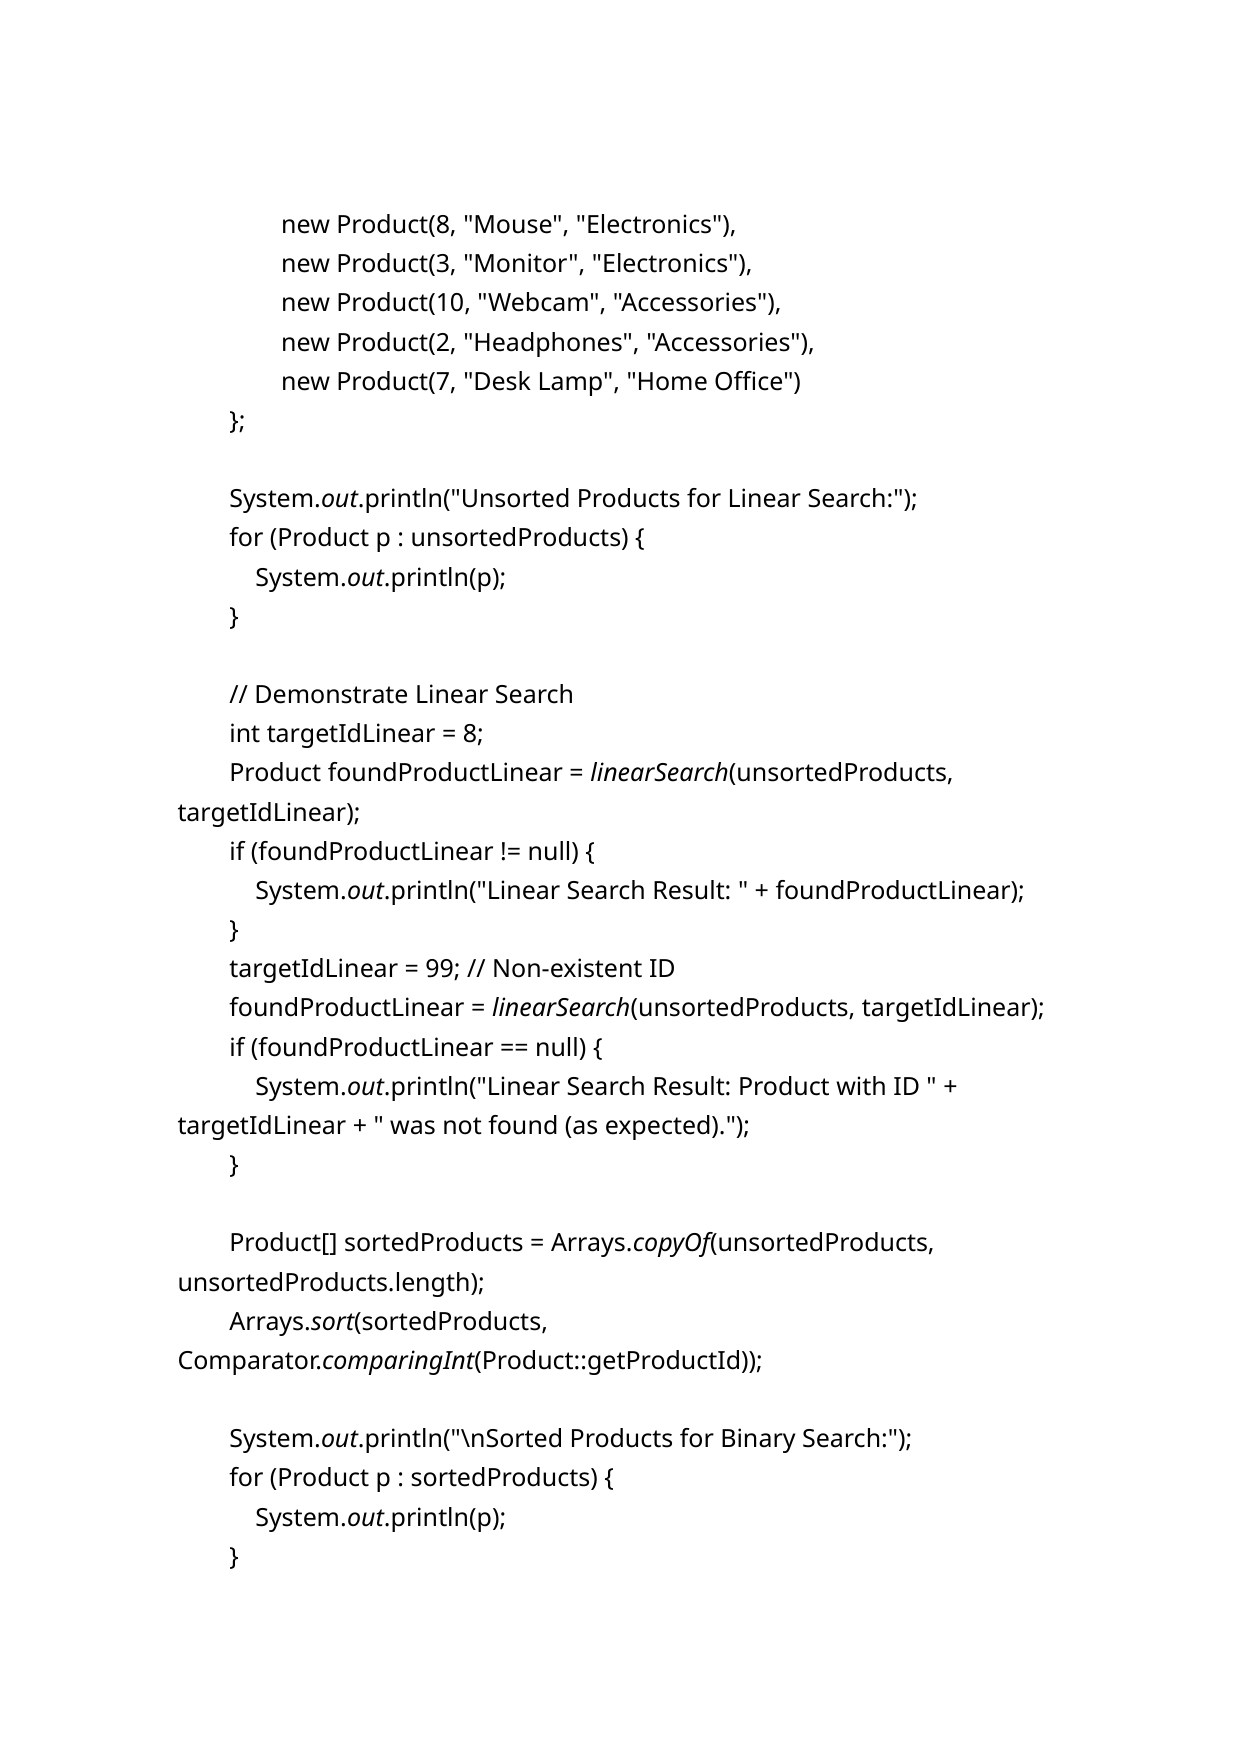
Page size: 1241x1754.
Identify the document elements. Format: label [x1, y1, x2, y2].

text [177, 207, 1063, 1572]
